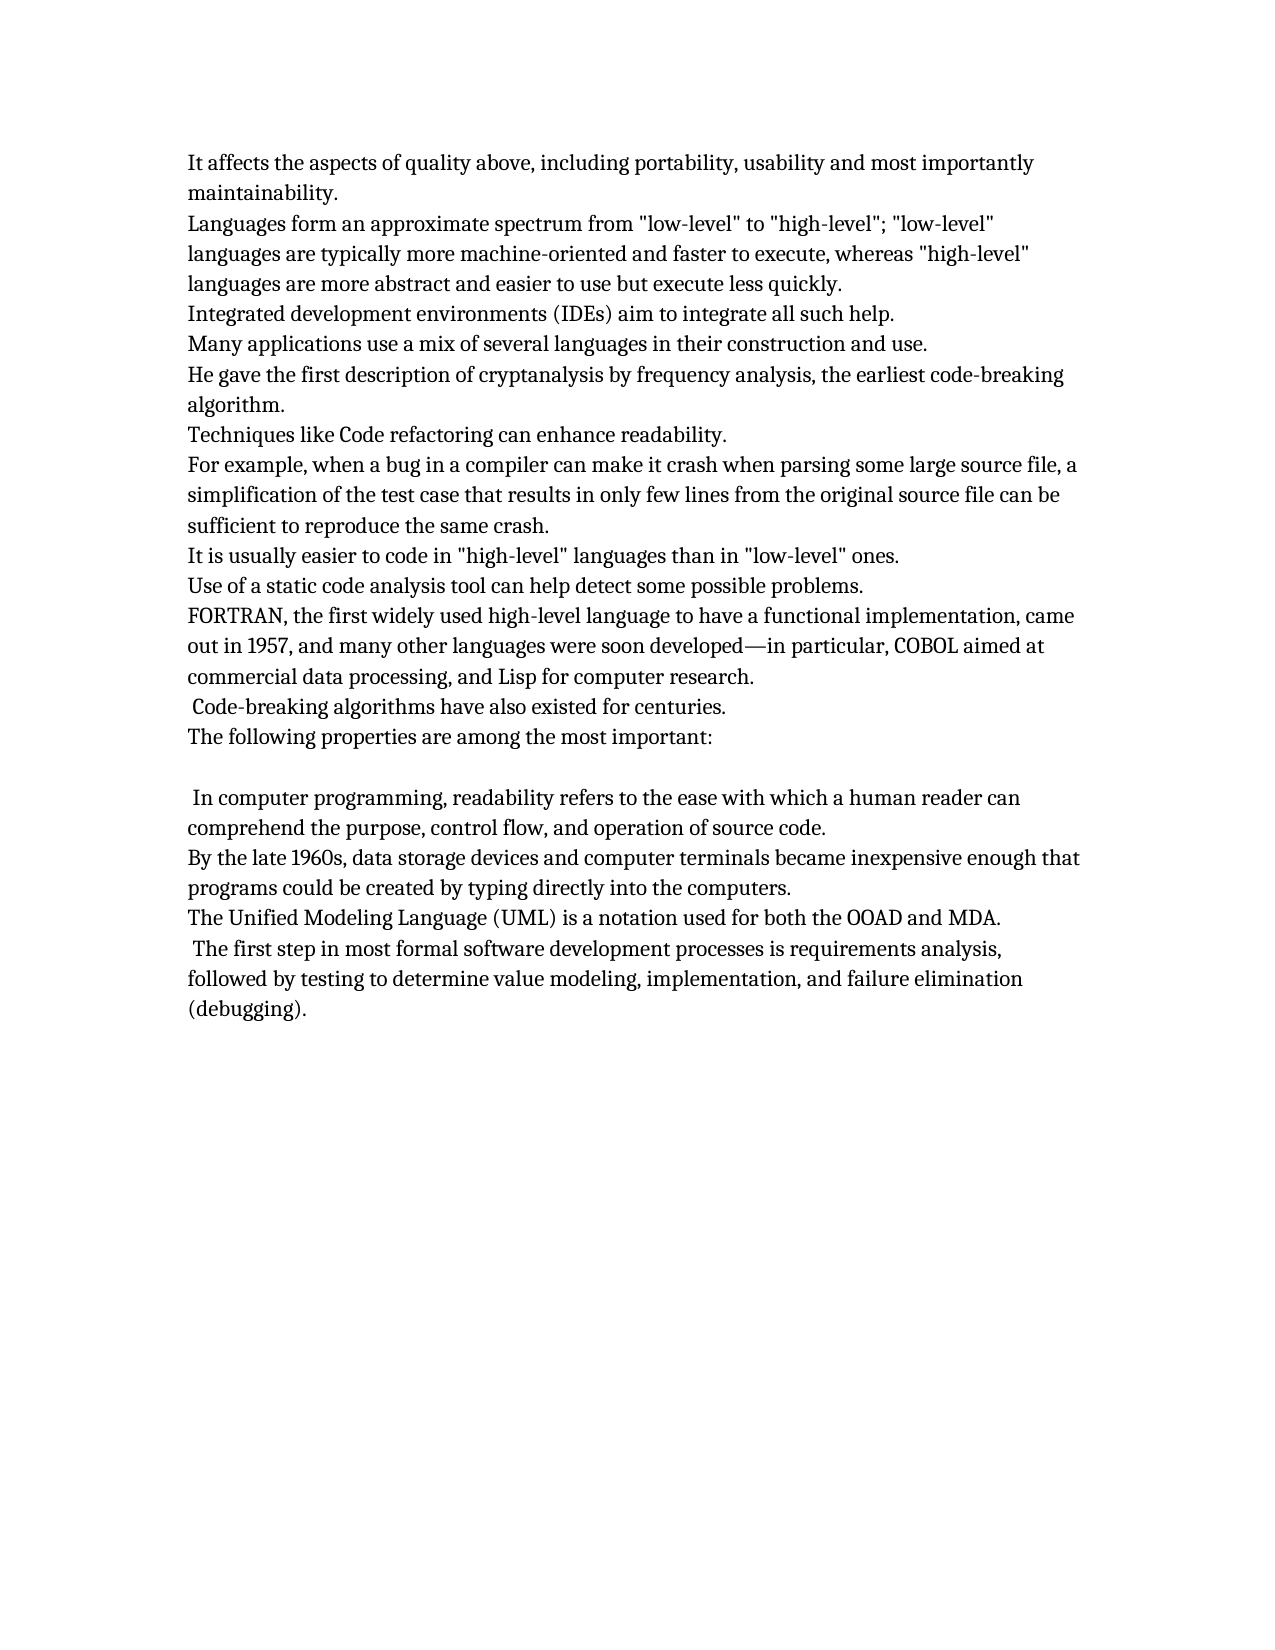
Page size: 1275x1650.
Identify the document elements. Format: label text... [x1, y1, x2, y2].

text It affects the aspects of quality above, including portability, usability and most importantly maintainability. Languages form an approximate spectrum from "low-level" to "high-level"; "low-level" languages are typically more machine-oriented and faster to execute, whereas "high-level" languages are more abstract and easier to use but execute less quickly. Integrated development environments (IDEs) aim to integrate all such help. Many applications use a mix of several languages in their construction and use. He gave the first description of cryptanalysis by frequency analysis, the earliest code-breaking algorithm. Techniques like Code refactoring can enhance readability. For example, when a bug in a compiler can make it crash when parsing some large source file, a simplification of the test case that results in only few lines from the original source file can be sufficient to reproduce the same crash. It is usually easier to code in "high-level" languages than in "low-level" ones. Use of a static code analysis tool can help detect some possible problems. FORTRAN, the first widely used high-level language to have a functional implementation, came out in 1957, and many other languages were soon developed—in particular, COBOL aimed at commercial data processing, and Lisp for computer research. Code-breaking algorithms have also existed for centuries. The following properties are among the most important: In computer programming, readability refers to the ease with which a human reader can comprehend the purpose, control flow, and operation of source code. By the late 1960s, data storage devices and computer terminals became inexpensive enough that programs could be created by typing directly into the computers. The Unified Modeling Language (UML) is a notation used for both the OOAD and MDA. The first step in most formal software development processes is requirements analysis, followed by testing to determine value modeling, implementation, and failure elimination (debugging). [187, 150, 1087, 1022]
